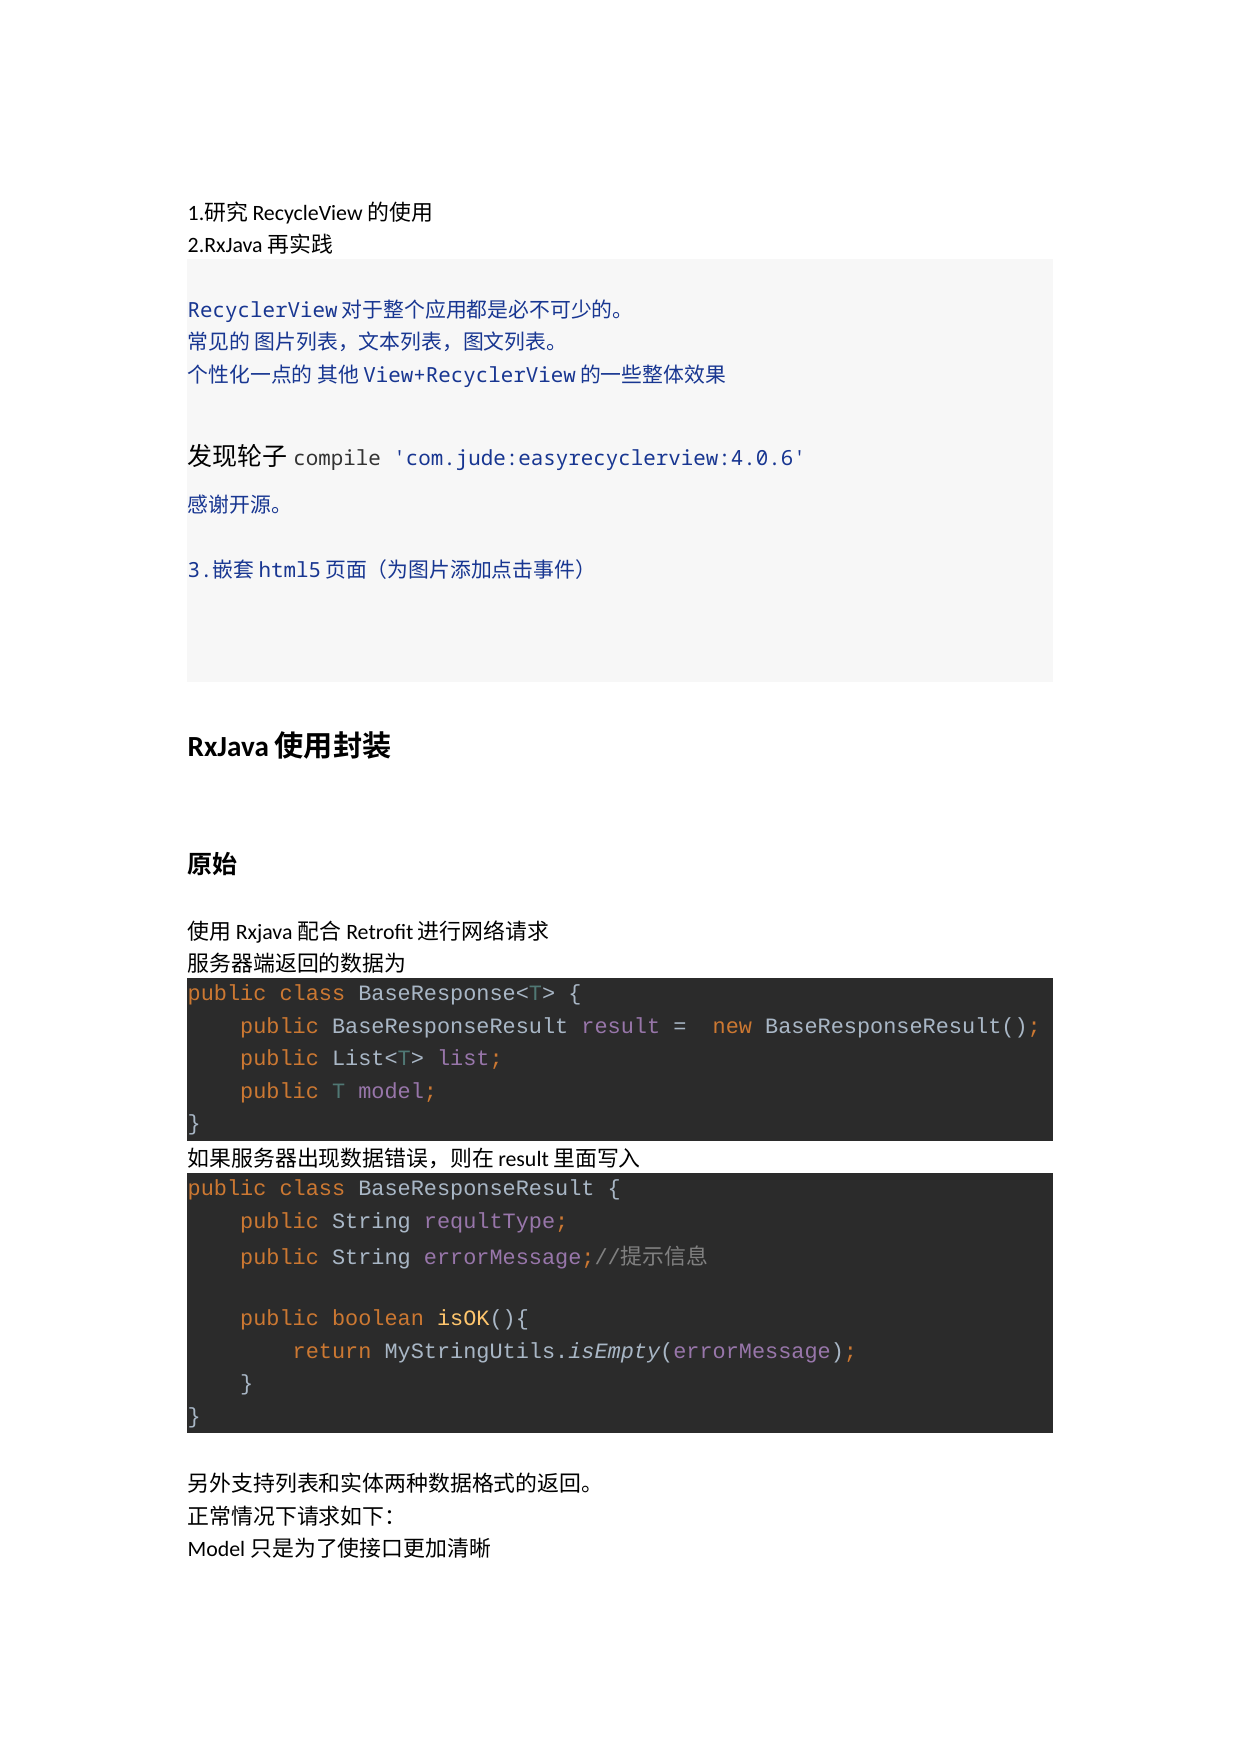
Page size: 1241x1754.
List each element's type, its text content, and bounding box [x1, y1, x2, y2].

text public class BaseResponse<T> { public BaseResponseResult result = new BaseResponseResult(); public List<T> list; public T model; } [187, 978, 1053, 1141]
text 发现轮子 compile 'com.jude:easyrecyclerview:4.0.6' [187, 422, 1053, 487]
text 正常情况下请求如下： [187, 1498, 1053, 1531]
text public class BaseResponseResult { public String requltType; public String errorMessage;//提示信息 public boolean isOK(){ return MyStringUtils.isEmpty(errorMessage); } } [187, 1173, 1053, 1433]
text 3.嵌套html5页面（为图片添加点击事件） [187, 552, 1053, 584]
text 2.RxJava再实践 [187, 227, 1053, 259]
text 个性化一点的 其他View+RecyclerView的一些整体效果 [187, 357, 1053, 389]
text Model 只是为了使接口更加清晰 [187, 1531, 1053, 1563]
text 1.研究RecycleView的使用 [187, 194, 1053, 227]
text 感谢开源。 [187, 487, 1053, 519]
text 另外支持列表和实体两种数据格式的返回。 [187, 1466, 1053, 1498]
subtitle RxJava使用封装 [187, 711, 1053, 776]
text 使用Rxjava 配合 Retrofit进行网络请求 [187, 913, 1053, 946]
text 常见的 图片列表，文本列表，图文列表。 [187, 324, 1053, 357]
text 服务器端返回的数据为 [187, 946, 1053, 978]
text RecyclerView对于整个应用都是必不可少的。 [187, 292, 1053, 324]
subtitle 原始 [187, 830, 1053, 895]
text 如果服务器出现数据错误，则在result里面写入 [187, 1141, 1053, 1173]
